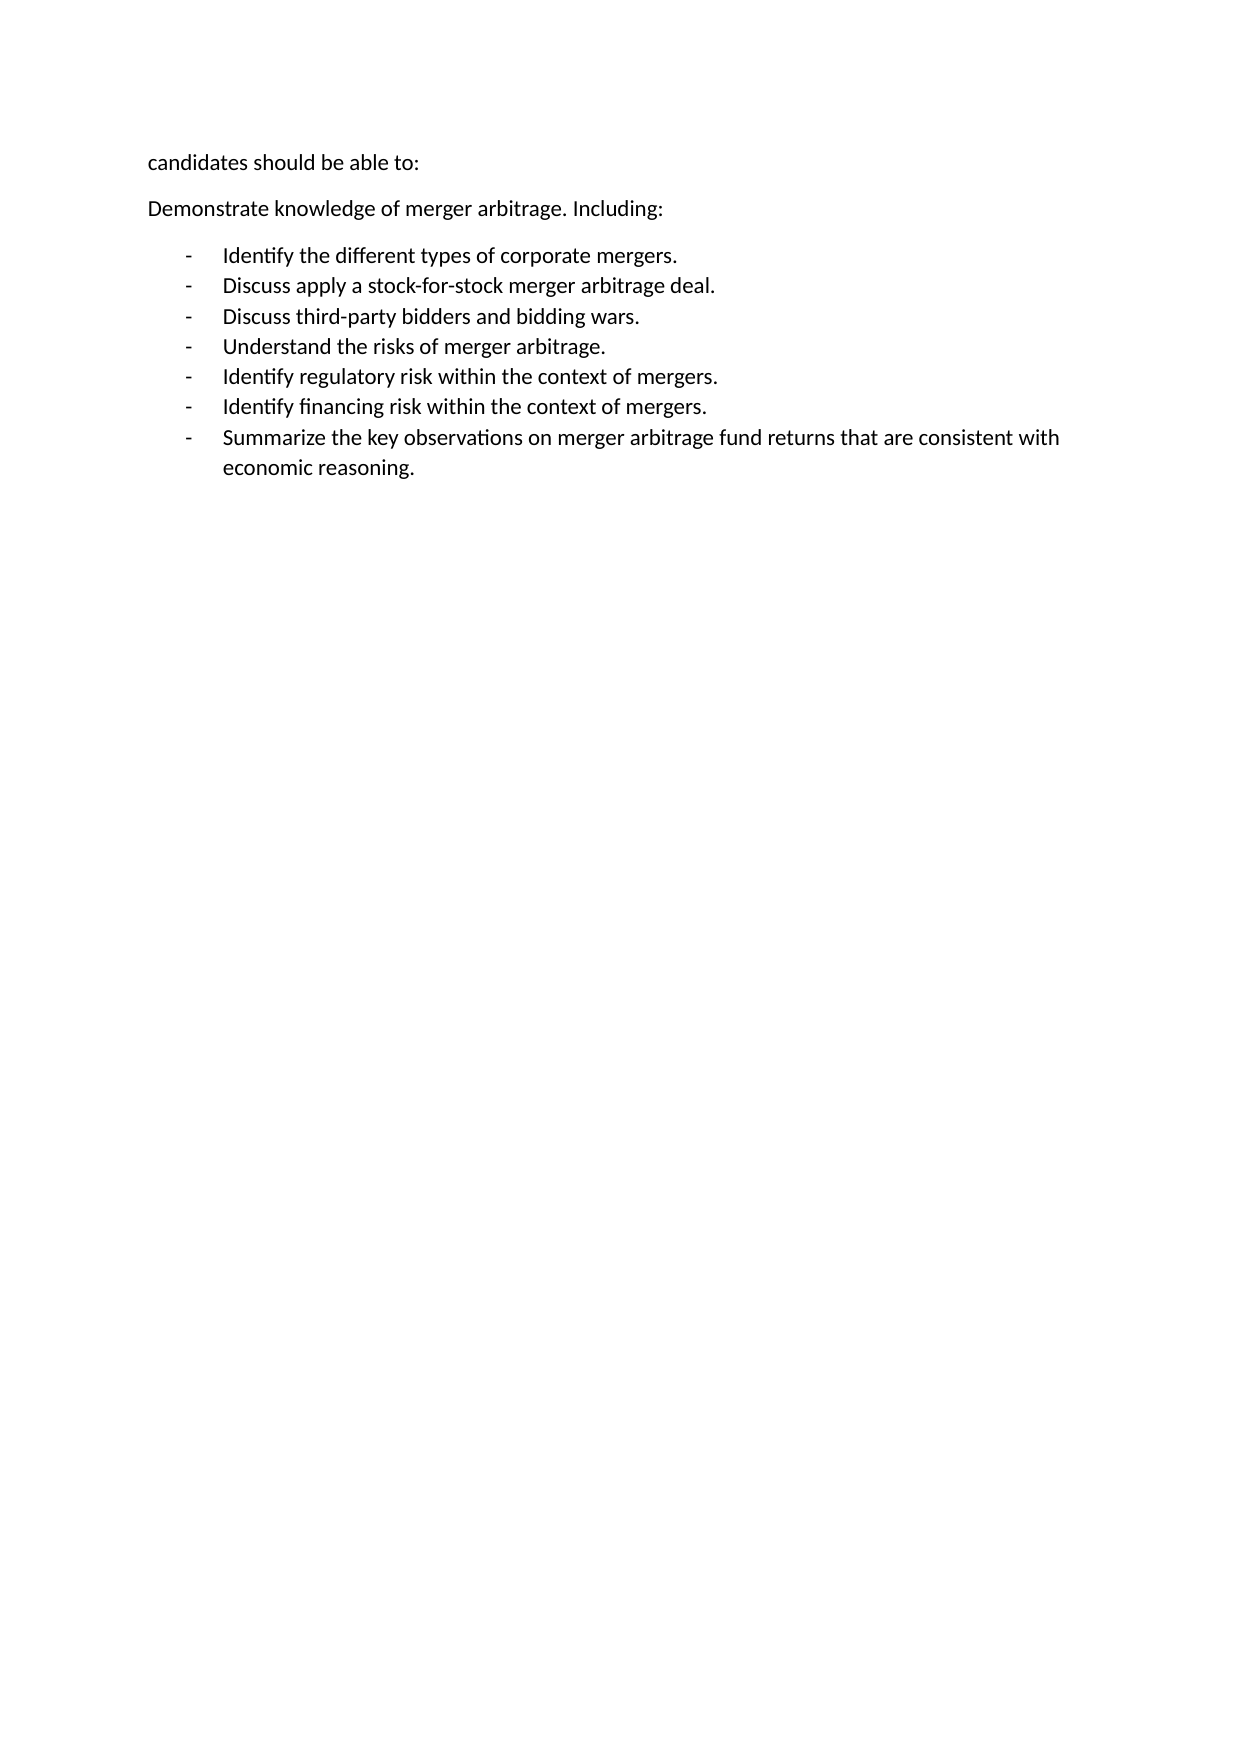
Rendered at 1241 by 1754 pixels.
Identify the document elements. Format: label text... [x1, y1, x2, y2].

text candidates should be able to: [148, 148, 1093, 176]
list Identify regulatory risk within the context of mergers. [185, 362, 1093, 390]
list Understand the risks of merger arbitrage. [185, 332, 1093, 360]
list Summarize the key observations on merger arbitrage fund returns that are consistent with economic reasoning. [185, 423, 1093, 481]
list Discuss third-party bidders and bidding wars. [185, 302, 1093, 330]
list Identify the different types of corporate mergers. [185, 241, 1093, 269]
list Discuss apply a stock-for-stock merger arbitrage deal. [185, 272, 1093, 299]
text Demonstrate knowledge of merger arbitrage. Including: [148, 194, 1093, 222]
list Identify financing risk within the context of mergers. [185, 392, 1093, 420]
